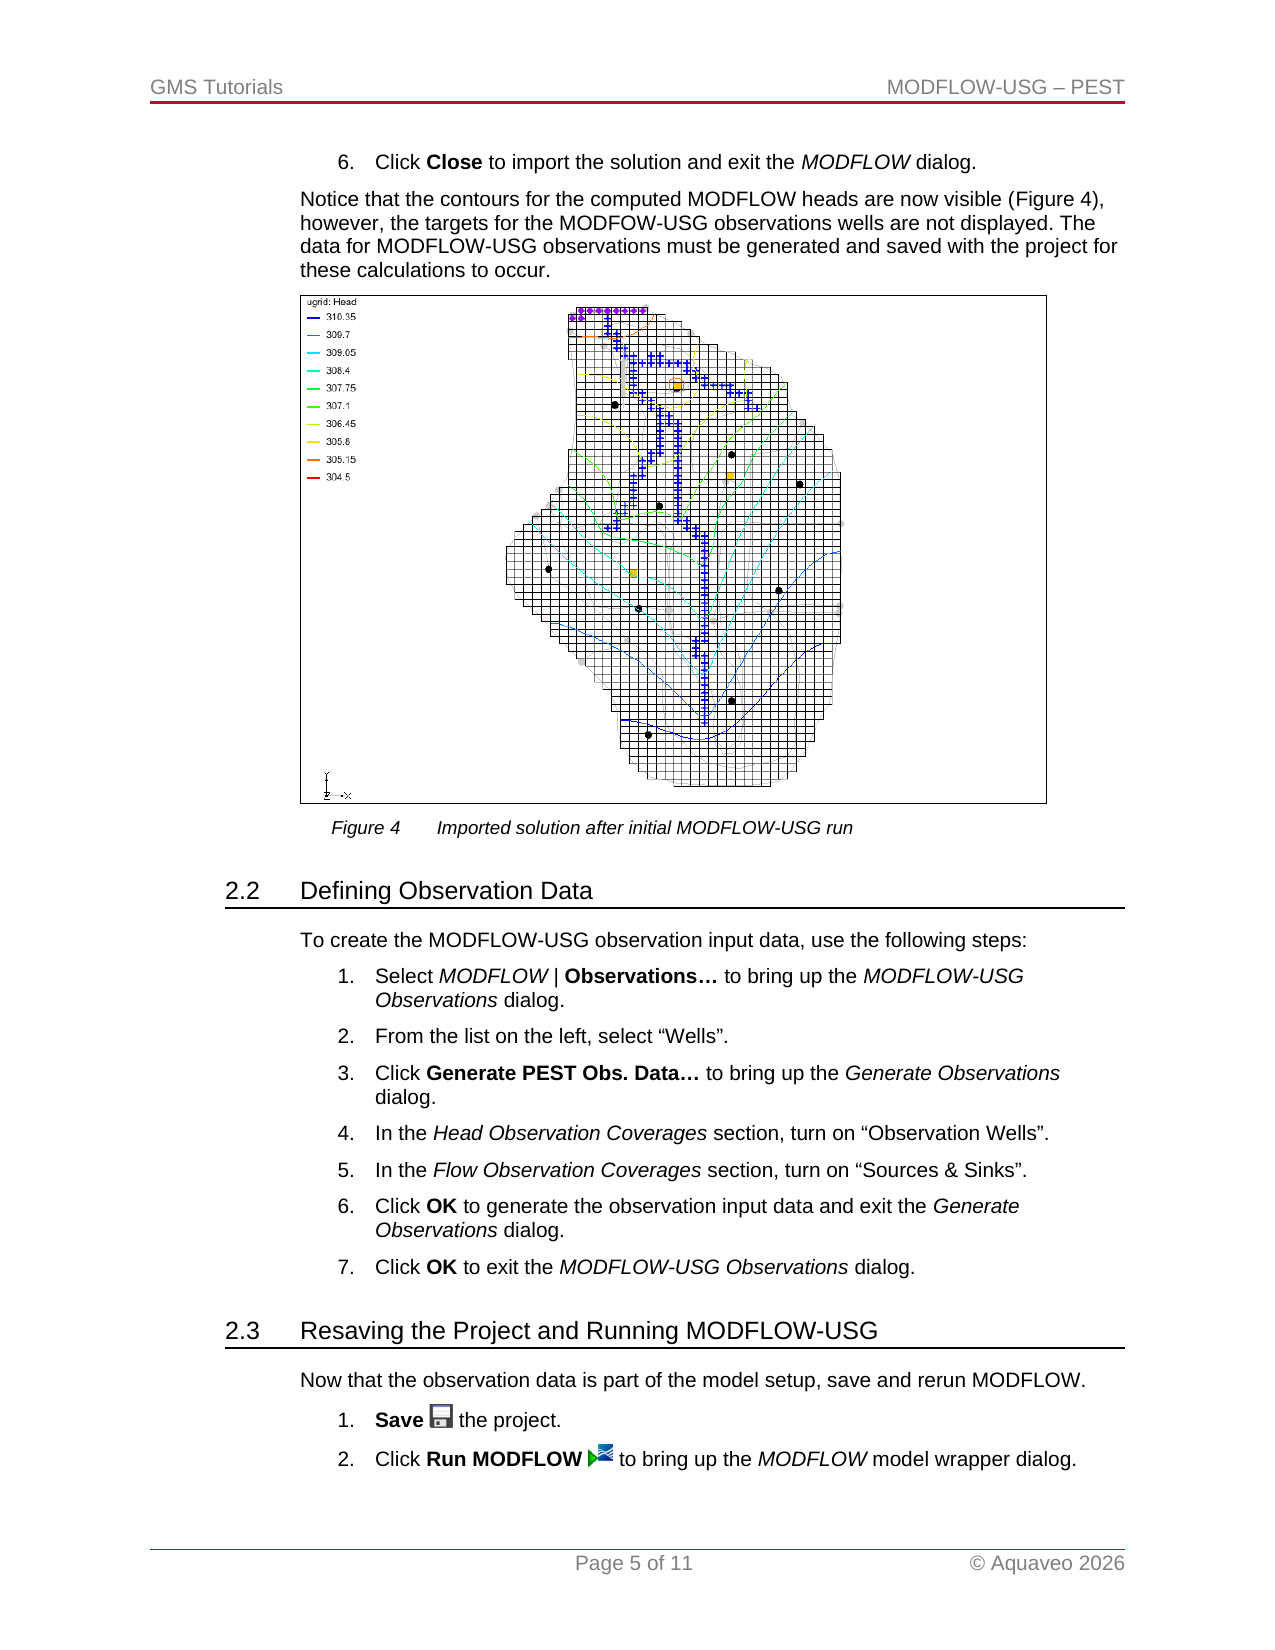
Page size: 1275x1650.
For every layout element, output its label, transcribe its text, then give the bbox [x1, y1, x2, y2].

picture [588, 1444, 613, 1467]
picture [301, 296, 1046, 803]
list In the Head Observation Coverages section, turn on “Observation Wells”. [337, 1121, 1125, 1145]
picture [429, 1404, 453, 1428]
list Click Close to import the solution and exit the MODFLOW dialog. [337, 150, 1125, 174]
text Notice that the contours for the computed MODFLOW heads are now visible (Figure 4), however, the targets for the MODFOW-USG observations wells are not displayed. The data for MODFLOW-USG observations must be generated and saved with the project for these calculations to occur. [300, 186, 1125, 282]
list Click OK to generate the observation input data and exit the Generate Observations dialog. [337, 1194, 1125, 1242]
text Figure 4 Imported solution after initial MODFLOW-USG run [300, 817, 1125, 838]
text To create the MODFLOW-USG observation input data, use the following steps: [300, 927, 1125, 951]
list In the Flow Observation Coverages section, turn on “Sources & Sinks”. [337, 1158, 1125, 1182]
text Now that the observation data is part of the model setup, save and rerun MODFLOW. [300, 1368, 1125, 1392]
list Click Generate PEST Obs. Data… to bring up the Generate Observations dialog. [337, 1061, 1125, 1109]
list Click Run MODFLOW to bring up the MODFLOW model wrapper dialog. [337, 1444, 1125, 1471]
list Save the project. [337, 1404, 1125, 1432]
subtitle Defining Observation Data [225, 876, 1125, 907]
list Select MODFLOW | Observations… to bring up the MODFLOW-USG Observations dialog. [337, 964, 1125, 1012]
subtitle Resaving the Project and Running MODFLOW-USG [225, 1316, 1125, 1347]
list Click OK to exit the MODFLOW-USG Observations dialog. [337, 1254, 1125, 1278]
list From the list on the left, select “Wells”. [337, 1024, 1125, 1048]
